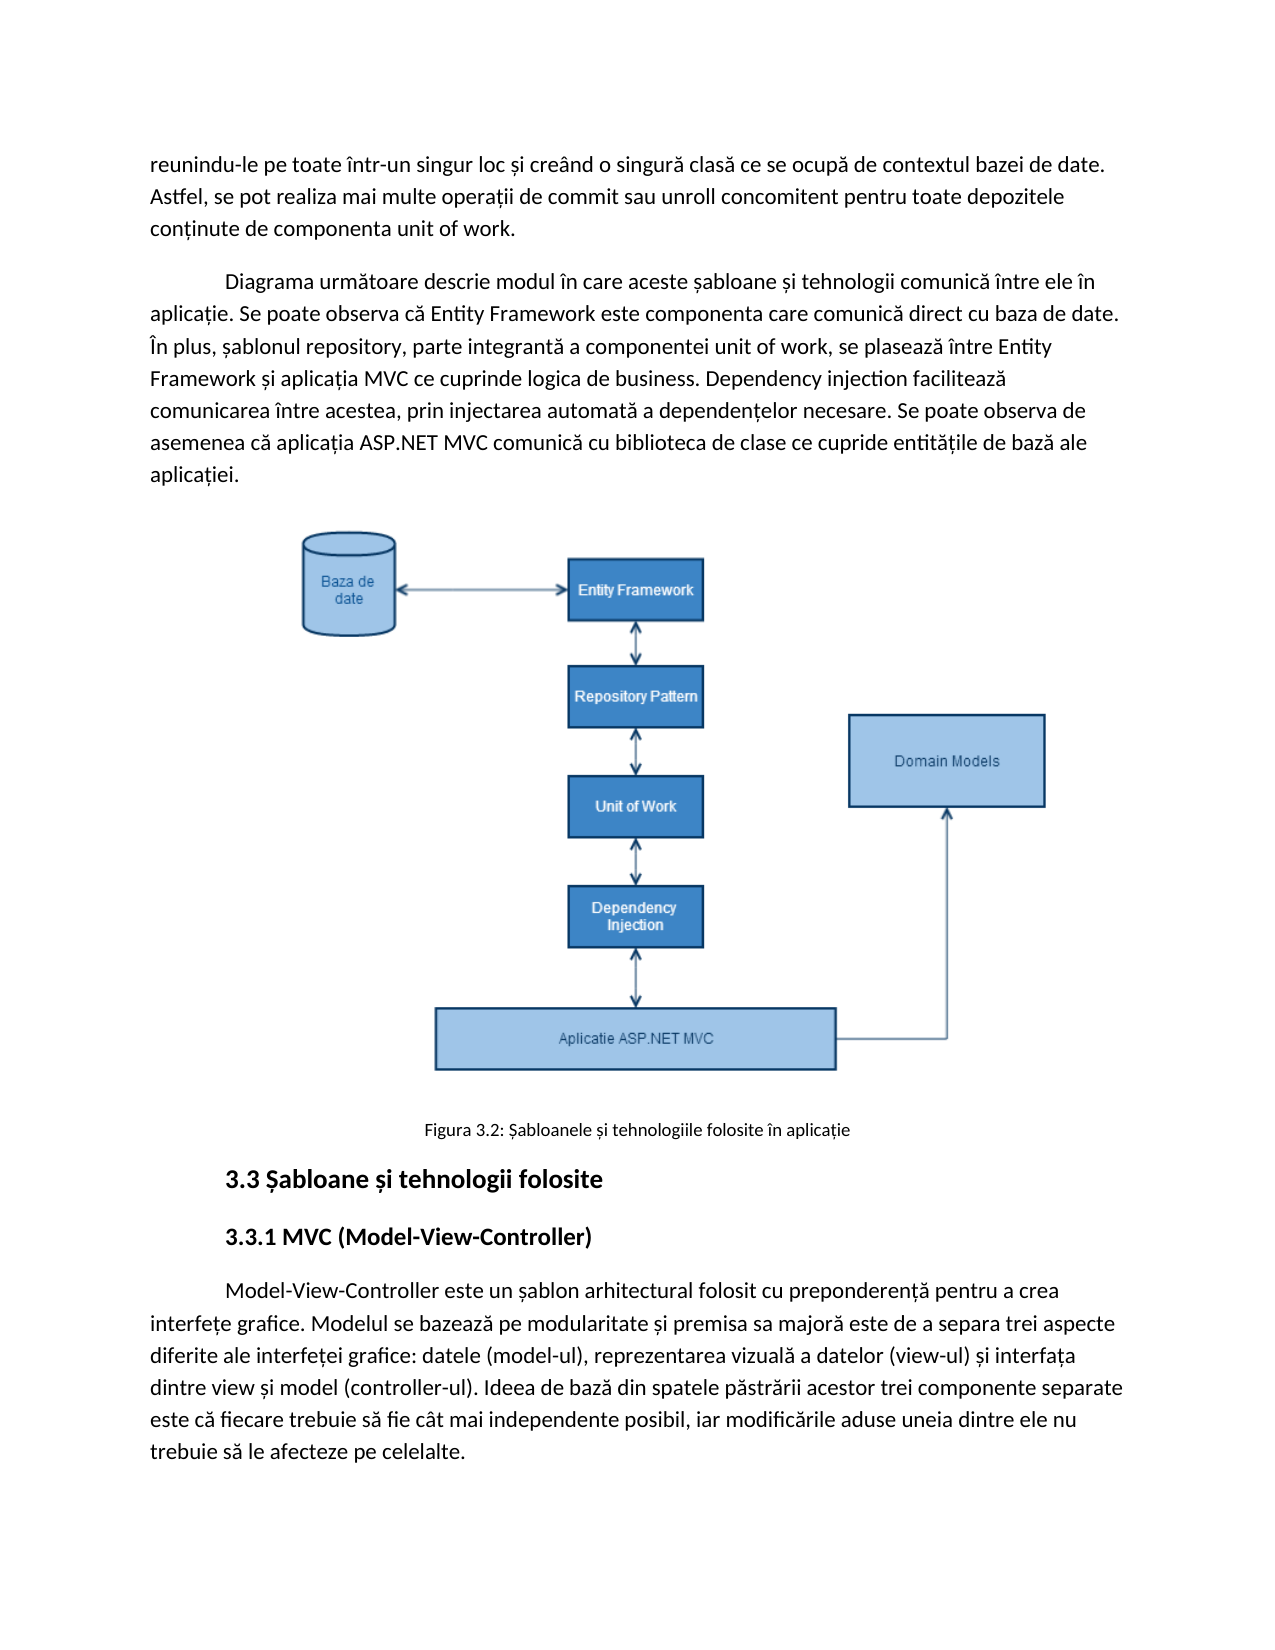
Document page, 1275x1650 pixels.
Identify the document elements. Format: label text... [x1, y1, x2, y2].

text 3.3 Șabloane și tehnologii folosite [150, 1162, 1125, 1195]
picture [281, 513, 1069, 1094]
text Figura 3.2: Șabloanele și tehnologiile folosite în aplicație [150, 1118, 1125, 1141]
text Model-View-Controller este un șablon arhitectural folosit cu preponderență pentru a crea interfețe grafice. Modelul se bazează pe modularitate și premisa sa majoră este de a separa trei aspecte diferite ale interfeței grafice: datele (model-ul), reprezentarea vizuală a datelor (view-ul) și interfața dintre view și model (controller-ul). Ideea de bază din spatele păstrării acestor trei componente separate este că fiecare trebuie să fie cât mai independente posibil, iar modificările aduse uneia dintre ele nu trebuie să le afecteze pe celelalte. [150, 1277, 1125, 1466]
text Diagrama următoare descrie modul în care aceste șabloane și tehnologii comunică între ele în aplicație. Se poate observa că Entity Framework este componenta care comunică direct cu baza de date. În plus, șablonul repository, parte integrantă a componentei unit of work, se plasează între Entity Framework și aplicația MVC ce cuprinde logica de business. Dependency injection facilitează comunicarea între acestea, prin injectarea automată a dependențelor necesare. Se poate observa de asemenea că aplicația ASP.NET MVC comunică cu biblioteca de clase ce cupride entitățile de bază ale aplicației. [150, 267, 1125, 488]
text 3.3.1 MVC (Model-View-Controller) [150, 1221, 1125, 1251]
